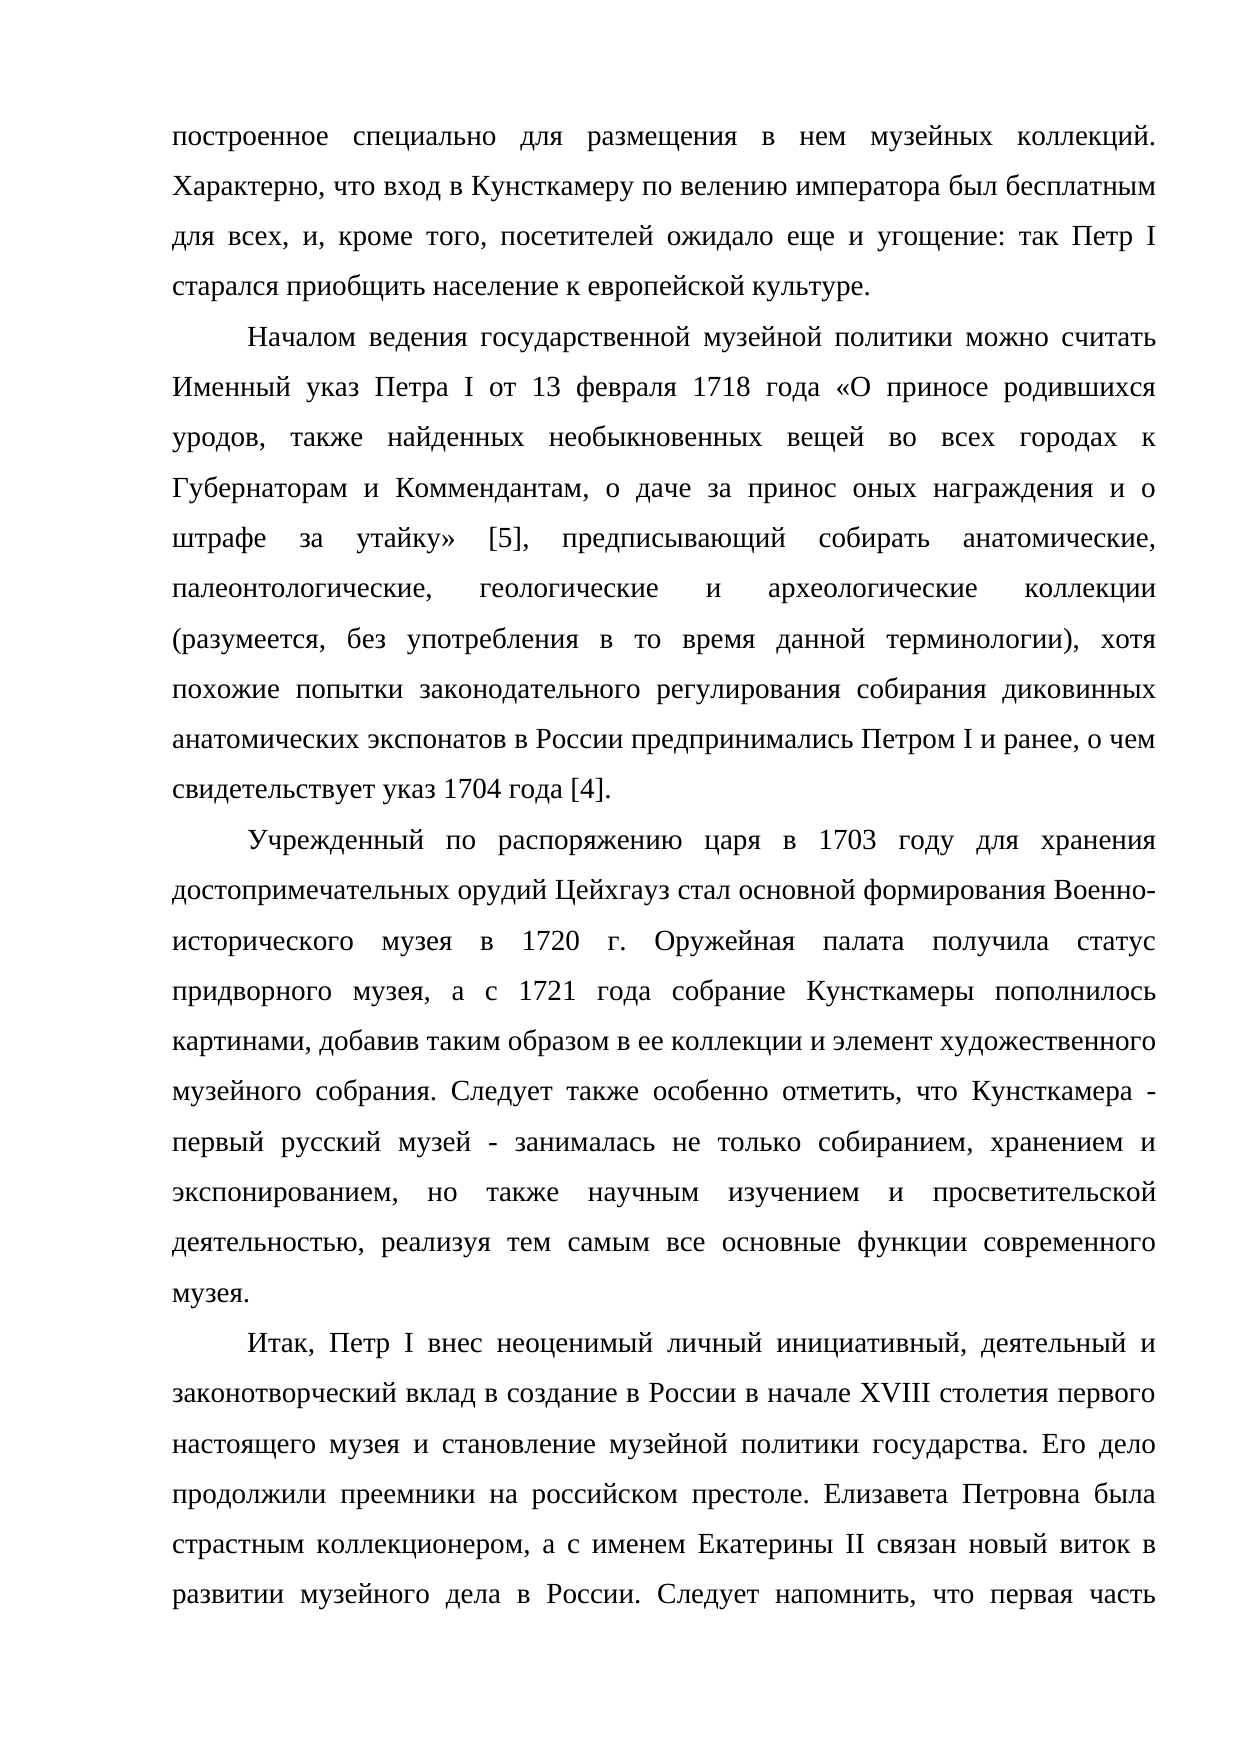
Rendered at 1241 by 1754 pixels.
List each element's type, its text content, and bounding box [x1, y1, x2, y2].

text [172, 118, 1157, 302]
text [172, 1325, 1157, 1610]
text Началом ведения государственной музейной политики можно считать Именный указ Петра I от 13 февраля 1718 года «О приносе родившихся уродов, также найденных необыкновенных вещей во всех городах к Губернаторам и Коммендантам, о даче за принос оных награждения и о штрафе за утайку» [5], предписывающий собирать анатомические, палеонтологические, геологические и археологические коллекции (разумеется, без употребления в то время данной терминологии), хотя похожие попытки законодательного регулирования собирания диковинных анатомических экспонатов в России предпринимались Петром I и ранее, о чем свидетельствует указ 1704 года [4]. [172, 319, 1157, 805]
text Учрежденный по распоряжению царя в 1703 году для хранения достопримечательных орудий Цейхгауз стал основной формирования Военно-исторического музея в 1720 г. Оружейная палата получила статус придворного музея, а с 1721 года собрание Кунсткамеры пополнилось картинами, добавив таким образом в ее коллекции и элемент художественного музейного собрания. Следует также особенно отметить, что Кунсткамера - первый русский музей - занималась не только собиранием, хранением и экспонированием, но также научным изучением и просветительской деятельностью, реализуя тем самым все основные функции современного музея. [172, 822, 1157, 1308]
